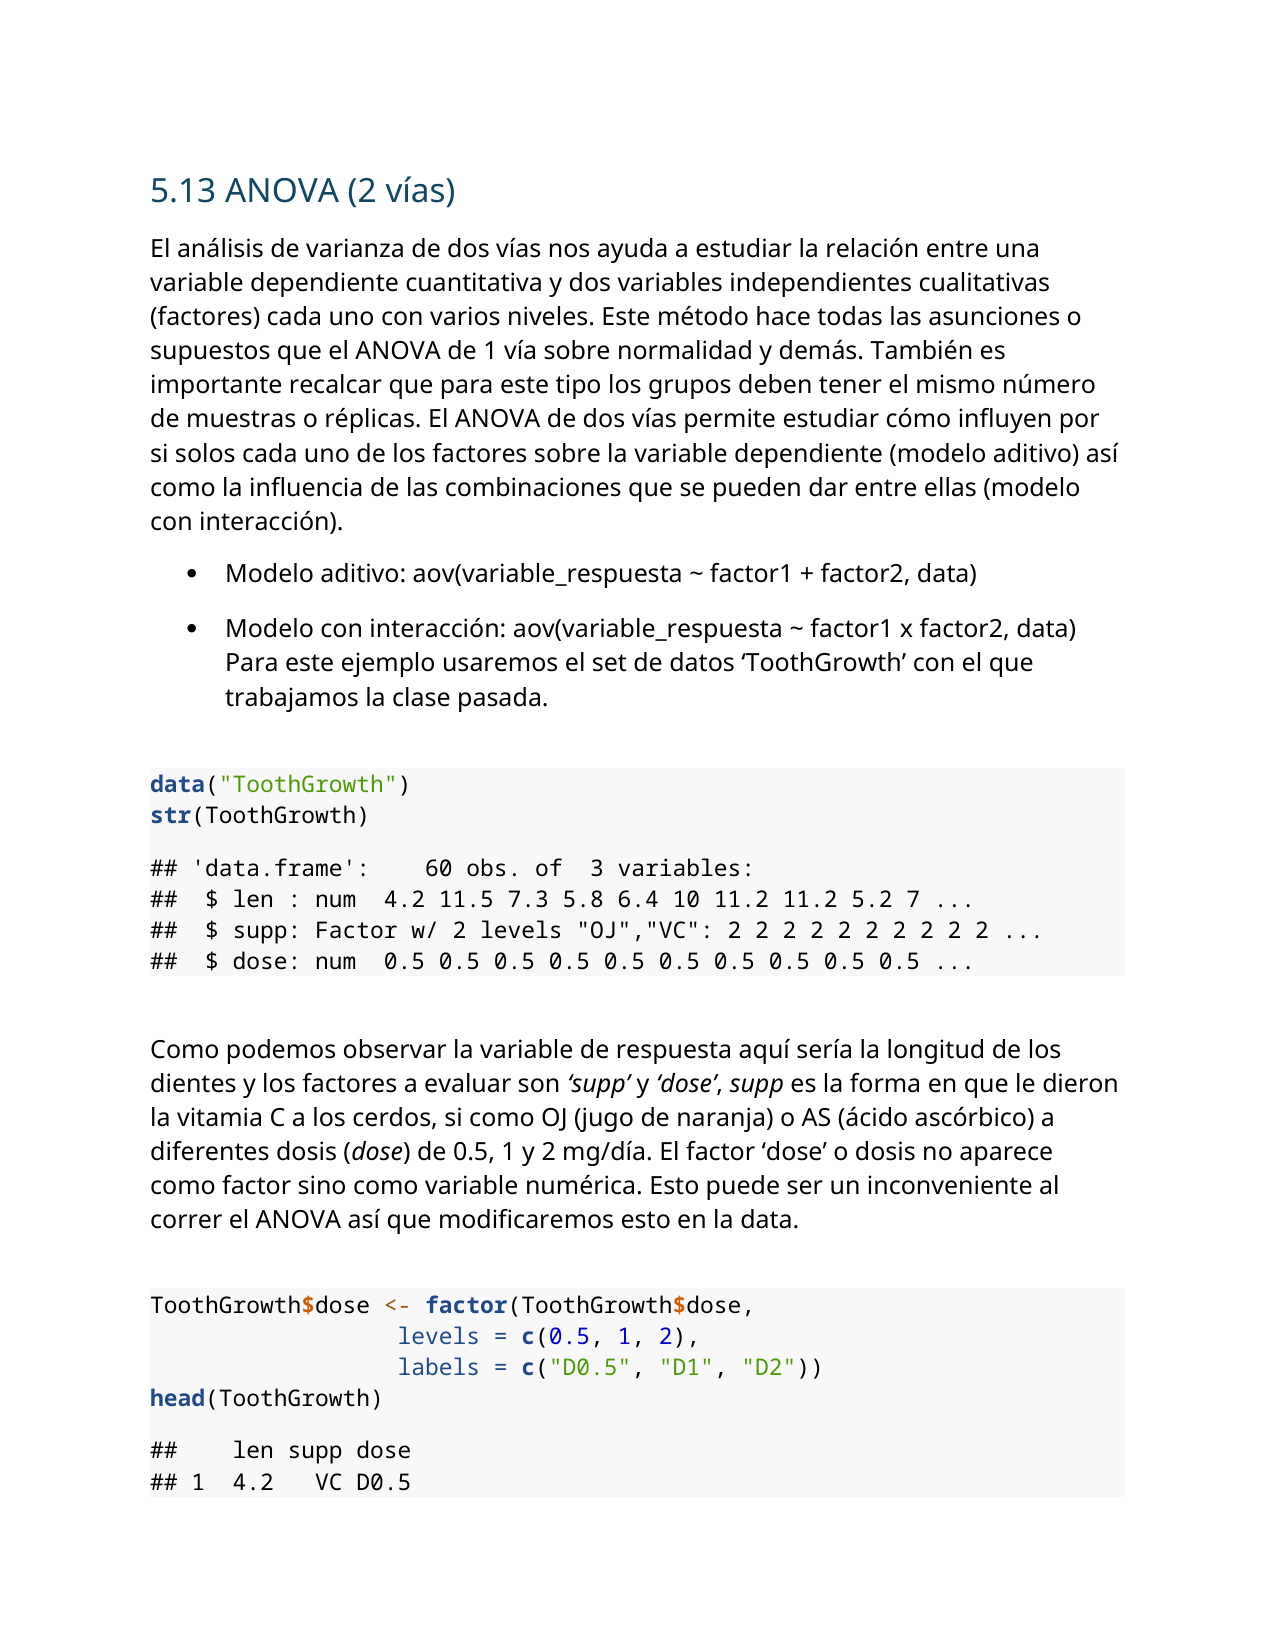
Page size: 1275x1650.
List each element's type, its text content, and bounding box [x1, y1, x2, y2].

subtitle 5.13 ANOVA (2 vías) [150, 167, 1125, 212]
text ToothGrowth$dose <- factor(ToothGrowth$dose, levels = c(0.5, 1, 2), labels = c("D0.5", "D1", "D2")) head(ToothGrowth) [150, 1288, 1125, 1413]
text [150, 1434, 1125, 1497]
text ## 'data.frame': 60 obs. of 3 variables: ## $ len : num 4.2 11.5 7.3 5.8 6.4 10 11.2 11.2 5.2 7 ... ## $ supp: Factor w/ 2 levels "OJ","VC": 2 2 2 2 2 2 2 2 2 2 ... ## $ dose: num 0.5 0.5 0.5 0.5 0.5 0.5 0.5 0.5 0.5 0.5 ... [150, 851, 1125, 976]
text El análisis de varianza de dos vías nos ayuda a estudiar la relación entre una variable dependiente cuantitativa y dos variables independientes cualitativas (factores) cada uno con varios niveles. Este método hace todas las asunciones o supuestos que el ANOVA de 1 vía sobre normalidad y demás. También es importante recalcar que para este tipo los grupos deben tener el mismo número de muestras o réplicas. El ANOVA de dos vías permite estudiar cómo influyen por si solos cada uno de los factores sobre la variable dependiente (modelo aditivo) así como la influencia de las combinaciones que se pueden dar entre ellas (modelo con interacción). [150, 231, 1125, 537]
list Modelo aditivo: aov(variable_respuesta ~ factor1 + factor2, data) [187, 556, 1125, 590]
list Modelo con interacción: aov(variable_respuesta ~ factor1 x factor2, data) Para este ejemplo usaremos el set de datos ‘ToothGrowth’ con el que trabajamos la clase pasada. [187, 611, 1125, 747]
text Como podemos observar la variable de respuesta aquí sería la longitud de los dientes y los factores a evaluar son ‘supp’ y ‘dose’, supp es la forma en que le dieron la vitamia C a los cerdos, si como OJ (jugo de naranja) o AS (ácido ascórbico) a diferentes dosis (dose) de 0.5, 1 y 2 mg/día. El factor ‘dose’ o dosis no aparece como factor sino como variable numérica. Esto puede ser un inconveniente al correr el ANOVA así que modificaremos esto en la data. [150, 997, 1125, 1270]
text data("ToothGrowth") str(ToothGrowth) [370, 768, 1125, 831]
